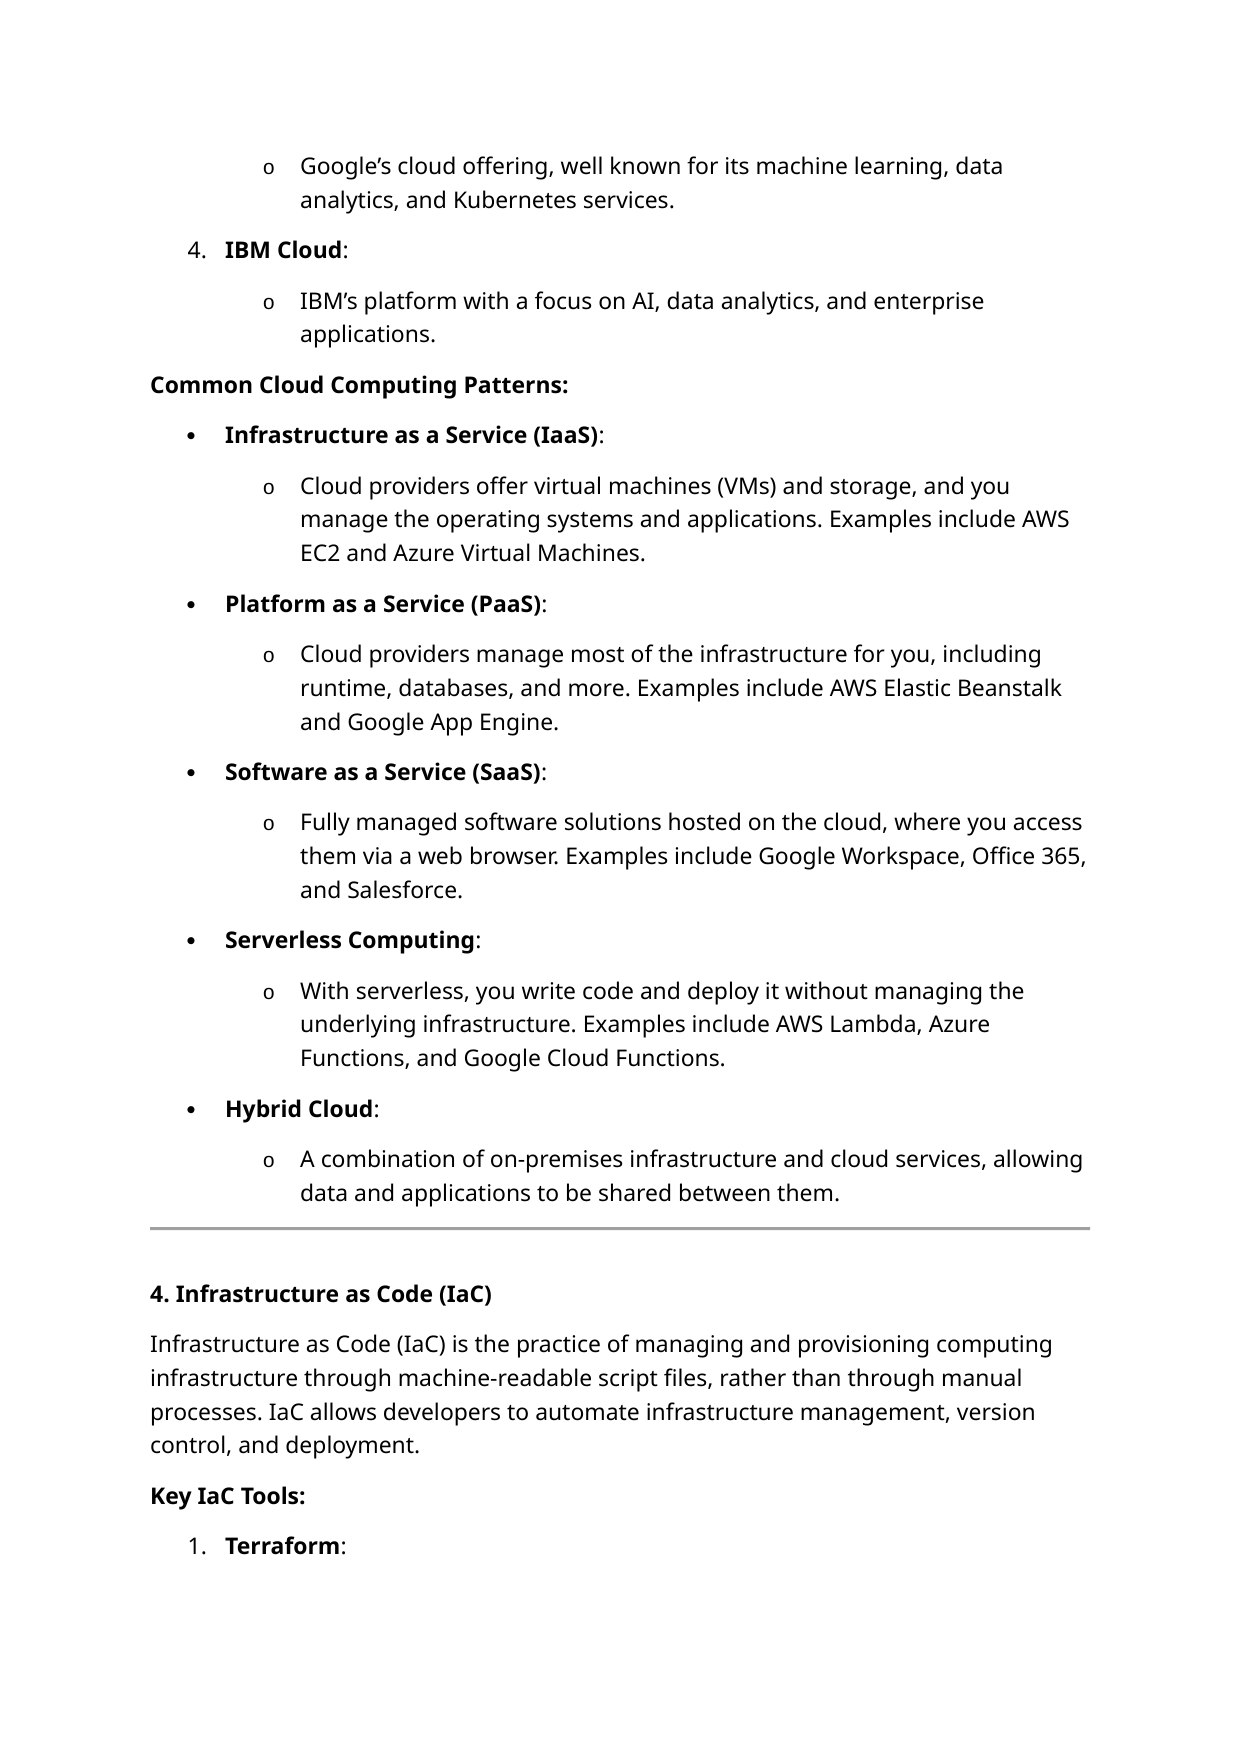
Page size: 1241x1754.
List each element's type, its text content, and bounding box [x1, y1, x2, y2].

text Common Cloud Computing Patterns: [150, 369, 1090, 400]
list Infrastructure as a Service (IaaS): [187, 419, 1090, 450]
list With serverless, you write code and deploy it without managing the underlying infrastructure. Examples include AWS Lambda, Azure Functions, and Google Cloud Functions. [262, 974, 1090, 1073]
list Hybrid Cloud: [187, 1092, 1090, 1124]
list A combination of on-premises infrastructure and cloud services, allowing data and applications to be shared between them. [262, 1143, 1090, 1208]
list Cloud providers manage most of the infrastructure for you, including runtime, databases, and more. Examples include AWS Elastic Beanstalk and Google App Engine. [262, 638, 1090, 737]
list IBM’s platform with a focus on AI, data analytics, and enterprise applications. [262, 284, 1090, 349]
list Serverless Computing: [187, 924, 1090, 955]
list IBM Cloud: [187, 234, 1090, 265]
list Software as a Service (SaaS): [187, 756, 1090, 787]
text 4. Infrastructure as Code (IaC) [150, 1277, 1090, 1309]
list Google’s cloud offering, well known for its machine learning, data analytics, and Kubernetes services. [262, 150, 1090, 215]
text Infrastructure as Code (IaC) is the practice of managing and provisioning computing infrastructure through machine-readable script files, rather than through manual processes. IaC allows developers to automate infrastructure management, version control, and deployment. [150, 1328, 1090, 1460]
list Platform as a Service (PaaS): [187, 587, 1090, 619]
list Cloud providers offer virtual machines (VMs) and storage, and you manage the operating systems and applications. Examples include AWS EC2 and Azure Virtual Machines. [262, 469, 1090, 568]
list Terraform: [187, 1530, 1090, 1561]
list Fully managed software solutions hosted on the cloud, where you access them via a web browser. Examples include Google Workspace, Office 365, and Salesforce. [262, 806, 1090, 905]
text Key IaC Tools: [150, 1479, 1090, 1511]
